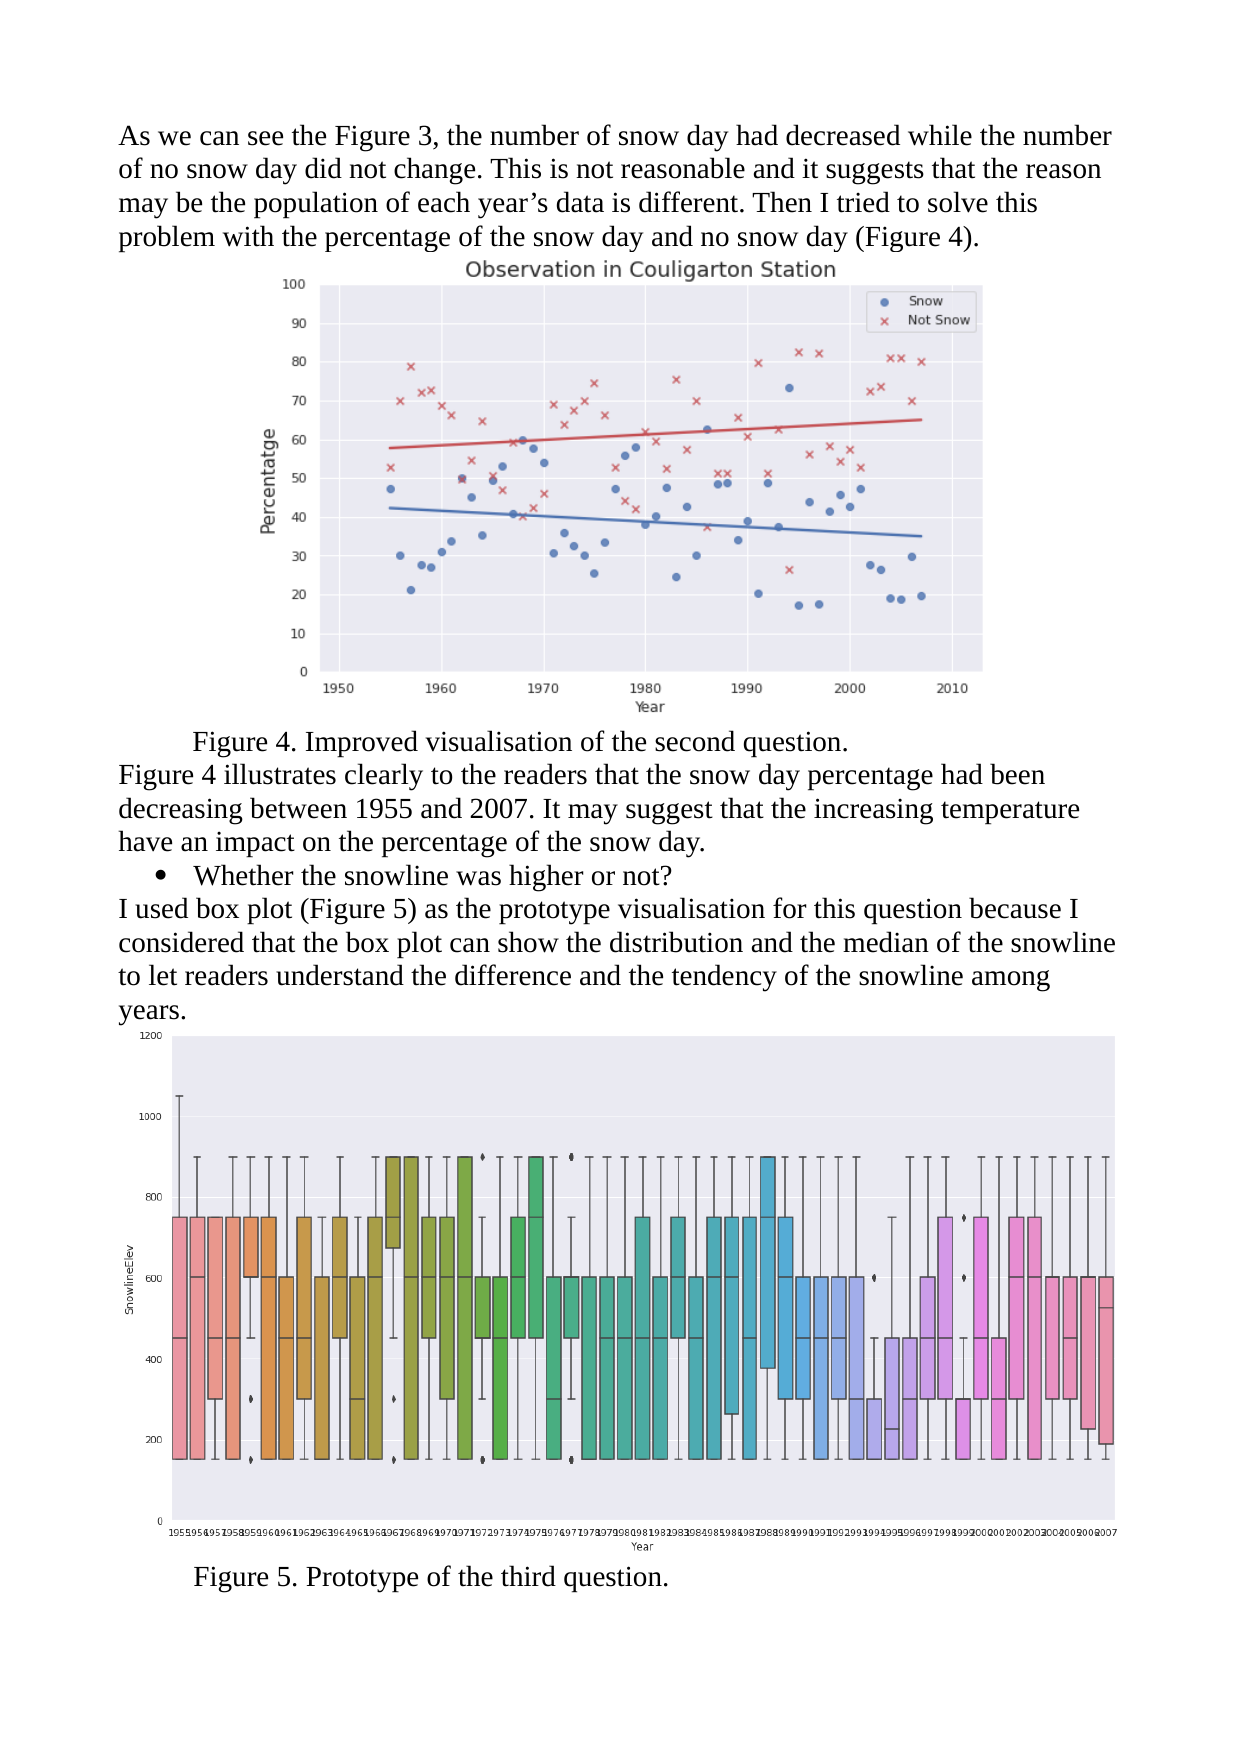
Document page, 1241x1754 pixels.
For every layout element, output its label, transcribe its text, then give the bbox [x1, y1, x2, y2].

text As we can see the Figure 3, the number of snow day had decreased while the number of no snow day did not change. This is not reasonable and it suggests that the reason may be the population of each year’s data is different. Then I tried to solve this problem with the percentage of the snow day and no snow day (Figure 4). [118, 118, 1122, 252]
text Figure 4 illustrates clearly to the readers that the snow day percentage had been decreasing between 1955 and 2007. It may suggest that the increasing temperature have an impact on the percentage of the snow day. [118, 757, 1122, 858]
picture [118, 1025, 1123, 1559]
list Figure 5. Prototype of the third question. [193, 1559, 1122, 1592]
picture [251, 252, 990, 724]
list Whether the snowline was higher or not? [156, 858, 1122, 891]
text I used box plot (Figure 5) as the prototype visualisation for this question because I considered that the box plot can show the distribution and the median of the snowline to let readers understand the difference and the tendency of the snowline among years. [118, 891, 1122, 1025]
